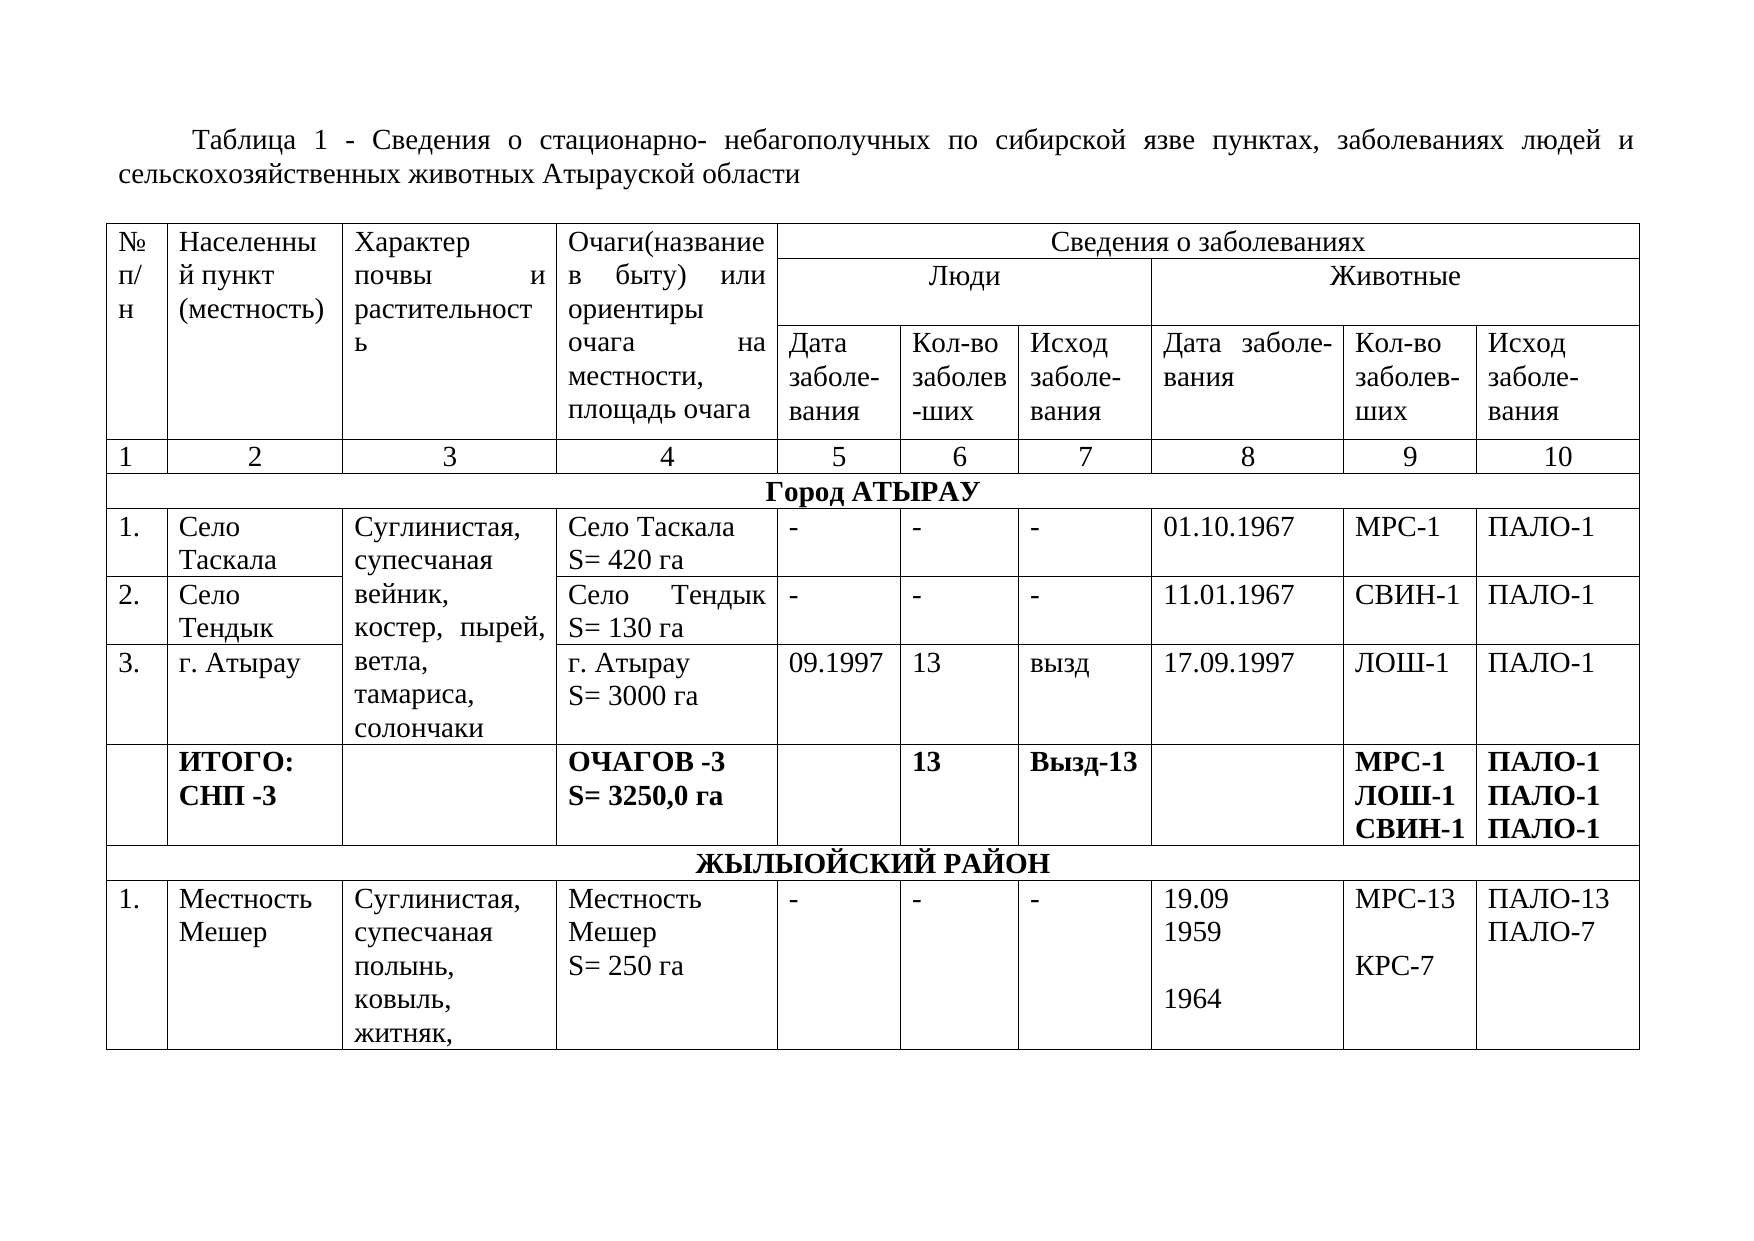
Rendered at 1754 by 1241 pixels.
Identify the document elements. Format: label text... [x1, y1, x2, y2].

table_cell [343, 745, 556, 845]
table_cell вызд [1019, 645, 1151, 743]
table_cell МРС-13 КРС-7 [1344, 881, 1476, 1048]
table_cell - [901, 577, 1018, 644]
table_cell ПАЛО-1 [1477, 577, 1639, 644]
table_cell ПАЛО-13 ПАЛО-7 [1477, 881, 1639, 1048]
table_cell Исход заболе-вания [1019, 326, 1151, 438]
table_cell 13 [901, 645, 1018, 743]
table_cell Исход заболе-вания [1477, 326, 1639, 438]
table_cell 13 [901, 745, 1018, 845]
text Таблица 1 - Сведения о стационарно- небагополучных по сибирской язве пунктах, заболеваниях людей и сельскохозяйственных животных Атырауской области [118, 122, 1636, 189]
table_header Очаги(название в быту) или ориентиры очага на местности, площадь очага [557, 224, 777, 438]
table_cell 4 [557, 440, 777, 473]
table_cell - [778, 577, 900, 644]
table_cell Животные [1152, 259, 1639, 324]
table_cell ИТОГО: СНП -3 [168, 745, 342, 845]
table_cell 8 [1152, 440, 1343, 473]
table_cell ПАЛО-1 ПАЛО-1 ПАЛО-1 [1477, 745, 1639, 845]
table_cell 17.09.1997 [1152, 645, 1343, 743]
table_cell Село Тендык [168, 577, 342, 644]
table_cell ПАЛО-1 [1477, 509, 1639, 576]
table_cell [343, 881, 556, 1048]
table_cell - [1019, 881, 1151, 1048]
table_cell ЛОШ-1 [1344, 645, 1476, 743]
table_cell ПАЛО-1 [1477, 645, 1639, 743]
table_cell 11.01.1967 [1152, 577, 1343, 644]
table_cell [557, 881, 777, 1048]
table_header Сведения о заболеваниях [778, 224, 1639, 257]
table_cell г. Атырау S= 3000 га [557, 645, 777, 743]
table_cell - [901, 881, 1018, 1048]
table_cell Кол-во заболев-ших [901, 326, 1018, 438]
table_cell Люди [778, 259, 1151, 324]
table_cell 01.10.1967 [1152, 509, 1343, 576]
table_cell СВИН-1 [1344, 577, 1476, 644]
table_cell 2 [168, 440, 342, 473]
table_cell Дата заболе-вания [778, 326, 900, 438]
table_cell - [778, 509, 900, 576]
table_cell Кол-во заболев-ших [1344, 326, 1476, 438]
table_cell Город АТЫРАУ [107, 474, 1639, 508]
table_cell - [778, 881, 900, 1048]
table_cell ЖЫЛЫОЙСКИЙ РАЙОН [107, 846, 1639, 880]
table_cell Село Таскала [168, 509, 342, 576]
table_cell - [1019, 509, 1151, 576]
table_cell 7 [1019, 440, 1151, 473]
table_cell ОЧАГОВ -3 S= 3250,0 га [557, 745, 777, 845]
table_cell [107, 745, 167, 845]
table_cell 9 [1344, 440, 1476, 473]
table_cell - [1019, 577, 1151, 644]
table_cell Село Тендык S= 130 га [557, 577, 777, 644]
table_header № п/н [107, 224, 167, 438]
table_cell г. Атырау [168, 645, 342, 743]
table_cell 19.09 1959 1964 [1152, 881, 1343, 1048]
table_cell [1152, 745, 1343, 845]
table_cell МРС-1 [1344, 509, 1476, 576]
table_header Населенный пункт (местность) [168, 224, 342, 438]
table_cell 2. [107, 577, 167, 644]
table_cell Дата заболе-вания [1152, 326, 1343, 438]
table_cell Село Таскала S= 420 га [557, 509, 777, 576]
table_cell 1. [107, 881, 167, 1048]
table_cell 10 [1477, 440, 1639, 473]
table_cell МРС-1 ЛОШ-1 СВИН-1 [1344, 745, 1476, 845]
table_cell 1. [107, 509, 167, 576]
table_cell Вызд-13 [1019, 745, 1151, 845]
table_cell [778, 745, 900, 845]
table_header Характер почвы и растительность [343, 224, 556, 438]
table_cell 6 [901, 440, 1018, 473]
table_cell 3 [343, 440, 556, 473]
table_cell Местность Мешер [168, 881, 342, 1048]
table_cell 1 [107, 440, 167, 473]
table_cell 09.1997 [778, 645, 900, 743]
table_cell Суглинистая, супесчаная вейник, костер, пырей, ветла, тамариса, солончаки [343, 509, 556, 743]
table_cell 5 [778, 440, 900, 473]
table_cell 3. [107, 645, 167, 743]
table_cell - [901, 509, 1018, 576]
